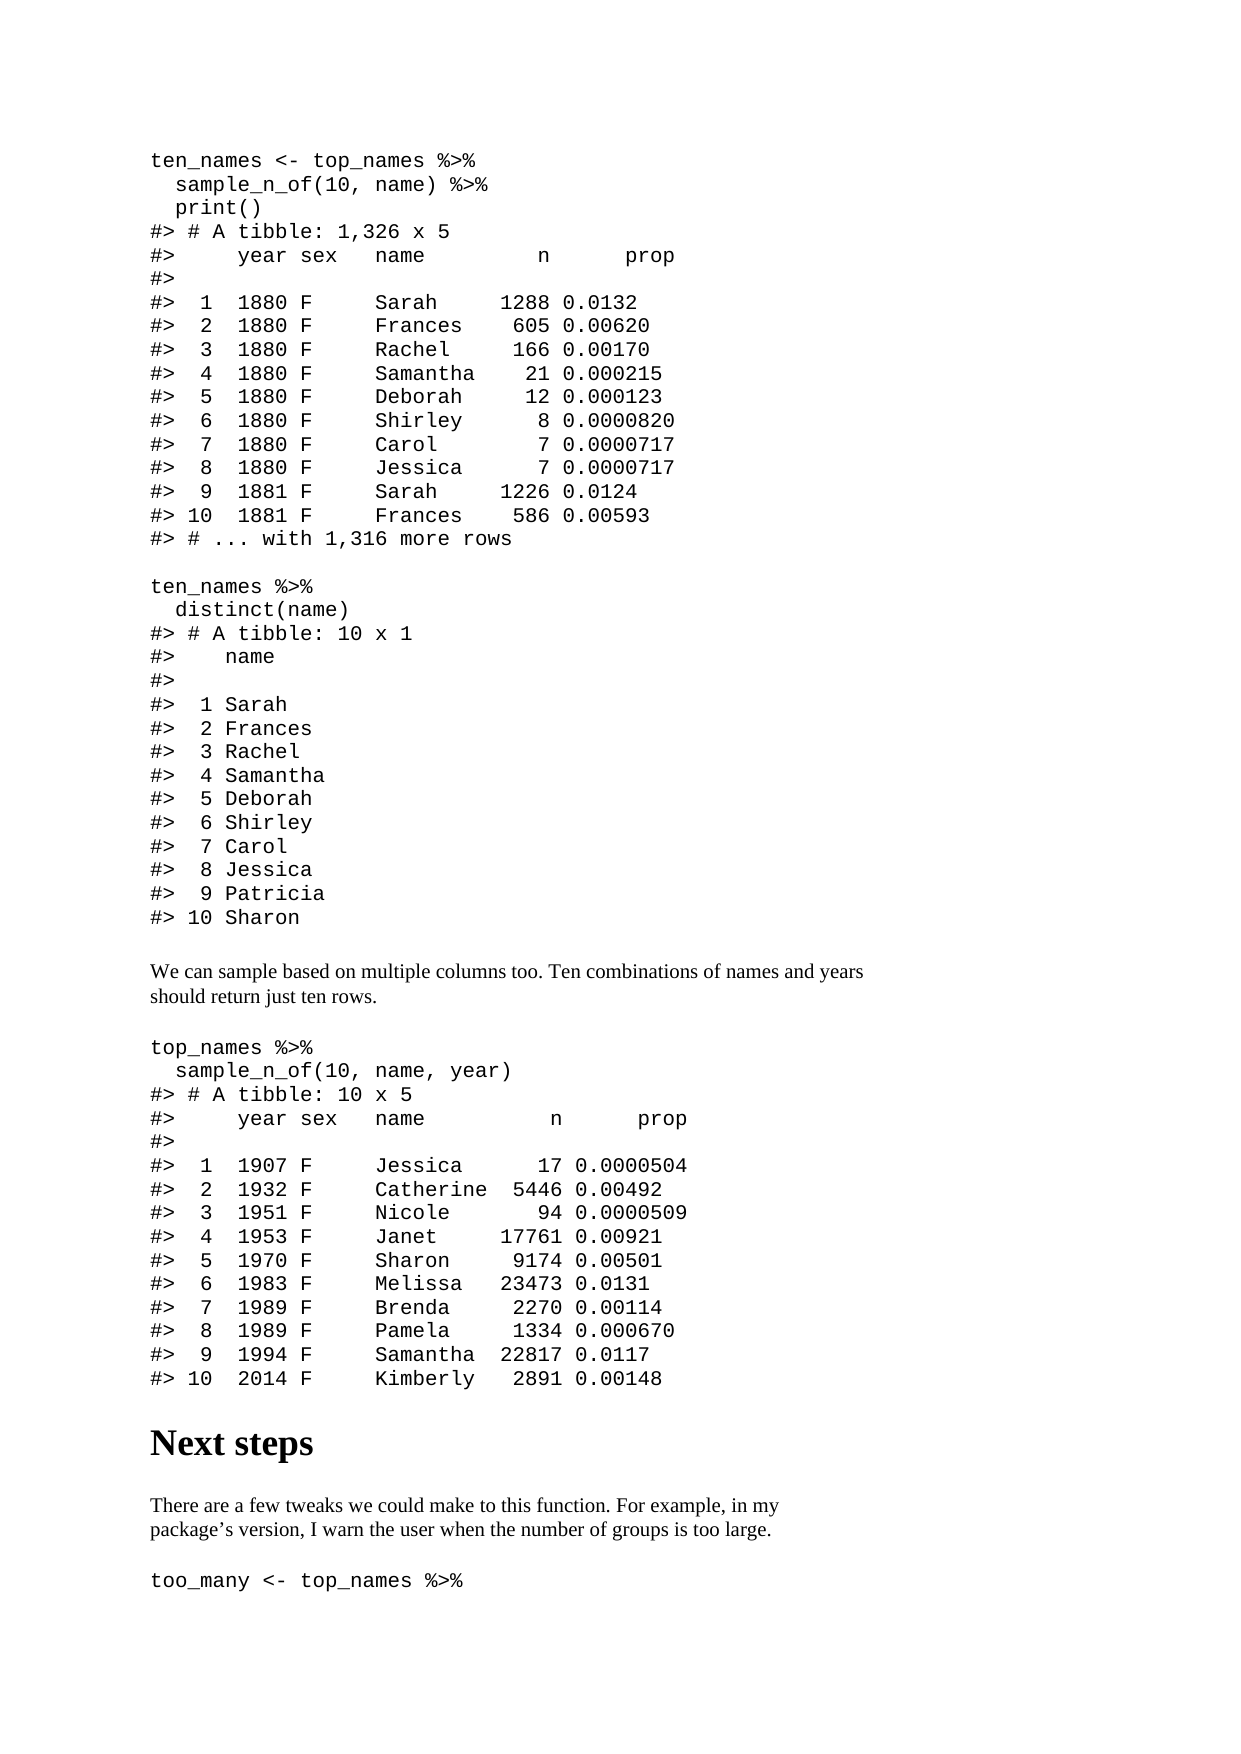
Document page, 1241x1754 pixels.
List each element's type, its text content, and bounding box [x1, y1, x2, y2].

text #> 1 1907 F Jessica 17 0.0000504 [150, 1155, 1090, 1179]
text Next steps [150, 1421, 1090, 1464]
text #> 9 1994 F Samantha 22817 0.0117 [150, 1344, 1090, 1368]
text #> 7 Carol [150, 836, 1090, 859]
text There are a few tweaks we could make to this function. For example, in my package’s version, I warn the user when the number of groups is too large. [150, 1493, 1090, 1541]
text #> 2 1880 F Frances 605 0.00620 [150, 316, 1090, 339]
text #> 2 Frances [150, 717, 1090, 741]
text #> # A tibble: 1,326 x 5 [150, 221, 1090, 244]
text We can sample based on multiple columns too. Ten combinations of names and years should return just ten rows. [150, 959, 1090, 1008]
text #> 8 Jessica [150, 859, 1090, 883]
text #> [150, 670, 1090, 694]
text #> 9 1881 F Sarah 1226 0.0124 [150, 481, 1090, 505]
text #> 6 Shirley [150, 812, 1090, 836]
text #> 4 Samantha [150, 765, 1090, 788]
text #> # A tibble: 10 x 1 [150, 623, 1090, 647]
text #> 7 1989 F Brenda 2270 0.00114 [150, 1297, 1090, 1321]
text #> 5 Deborah [150, 788, 1090, 812]
text #> 1 1880 F Sarah 1288 0.0132 [150, 292, 1090, 316]
text #> 7 1880 F Carol 7 0.0000717 [150, 434, 1090, 457]
text print() [150, 197, 1090, 221]
text #> 4 1953 F Janet 17761 0.00921 [150, 1226, 1090, 1249]
text #> name [150, 647, 1090, 670]
text #> 10 Sharon [150, 907, 1090, 930]
text #> 8 1880 F Jessica 7 0.0000717 [150, 457, 1090, 481]
text #> 3 Rachel [150, 741, 1090, 765]
text top_names %>% [150, 1037, 1090, 1060]
text #> year sex name n prop [150, 1108, 1090, 1131]
text #> 1 Sarah [150, 694, 1090, 717]
text ten_names %>% [150, 576, 1090, 599]
text distinct(name) [150, 599, 1090, 623]
text #> 10 2014 F Kimberly 2891 0.00148 [150, 1368, 1090, 1391]
text #> 5 1970 F Sharon 9174 0.00501 [150, 1249, 1090, 1273]
text sample_n_of(10, name) %>% [150, 174, 1090, 197]
text #> 3 1880 F Rachel 166 0.00170 [150, 339, 1090, 363]
text sample_n_of(10, name, year) [150, 1060, 1090, 1084]
text too_many <- top_names %>% [150, 1570, 1090, 1594]
text #> 6 1983 F Melissa 23473 0.0131 [150, 1273, 1090, 1297]
text #> 4 1880 F Samantha 21 0.000215 [150, 363, 1090, 386]
text #> [150, 268, 1090, 292]
text #> 6 1880 F Shirley 8 0.0000820 [150, 410, 1090, 434]
text #> 3 1951 F Nicole 94 0.0000509 [150, 1202, 1090, 1226]
text #> 5 1880 F Deborah 12 0.000123 [150, 386, 1090, 410]
text #> 2 1932 F Catherine 5446 0.00492 [150, 1179, 1090, 1202]
text #> # ... with 1,316 more rows [150, 528, 1090, 552]
text ten_names <- top_names %>% [150, 150, 1090, 174]
text #> 9 Patricia [150, 883, 1090, 907]
text #> 8 1989 F Pamela 1334 0.000670 [150, 1321, 1090, 1344]
text #> [150, 1131, 1090, 1155]
text #> 10 1881 F Frances 586 0.00593 [150, 505, 1090, 528]
text #> # A tibble: 10 x 5 [150, 1084, 1090, 1108]
text #> year sex name n prop [150, 244, 1090, 268]
